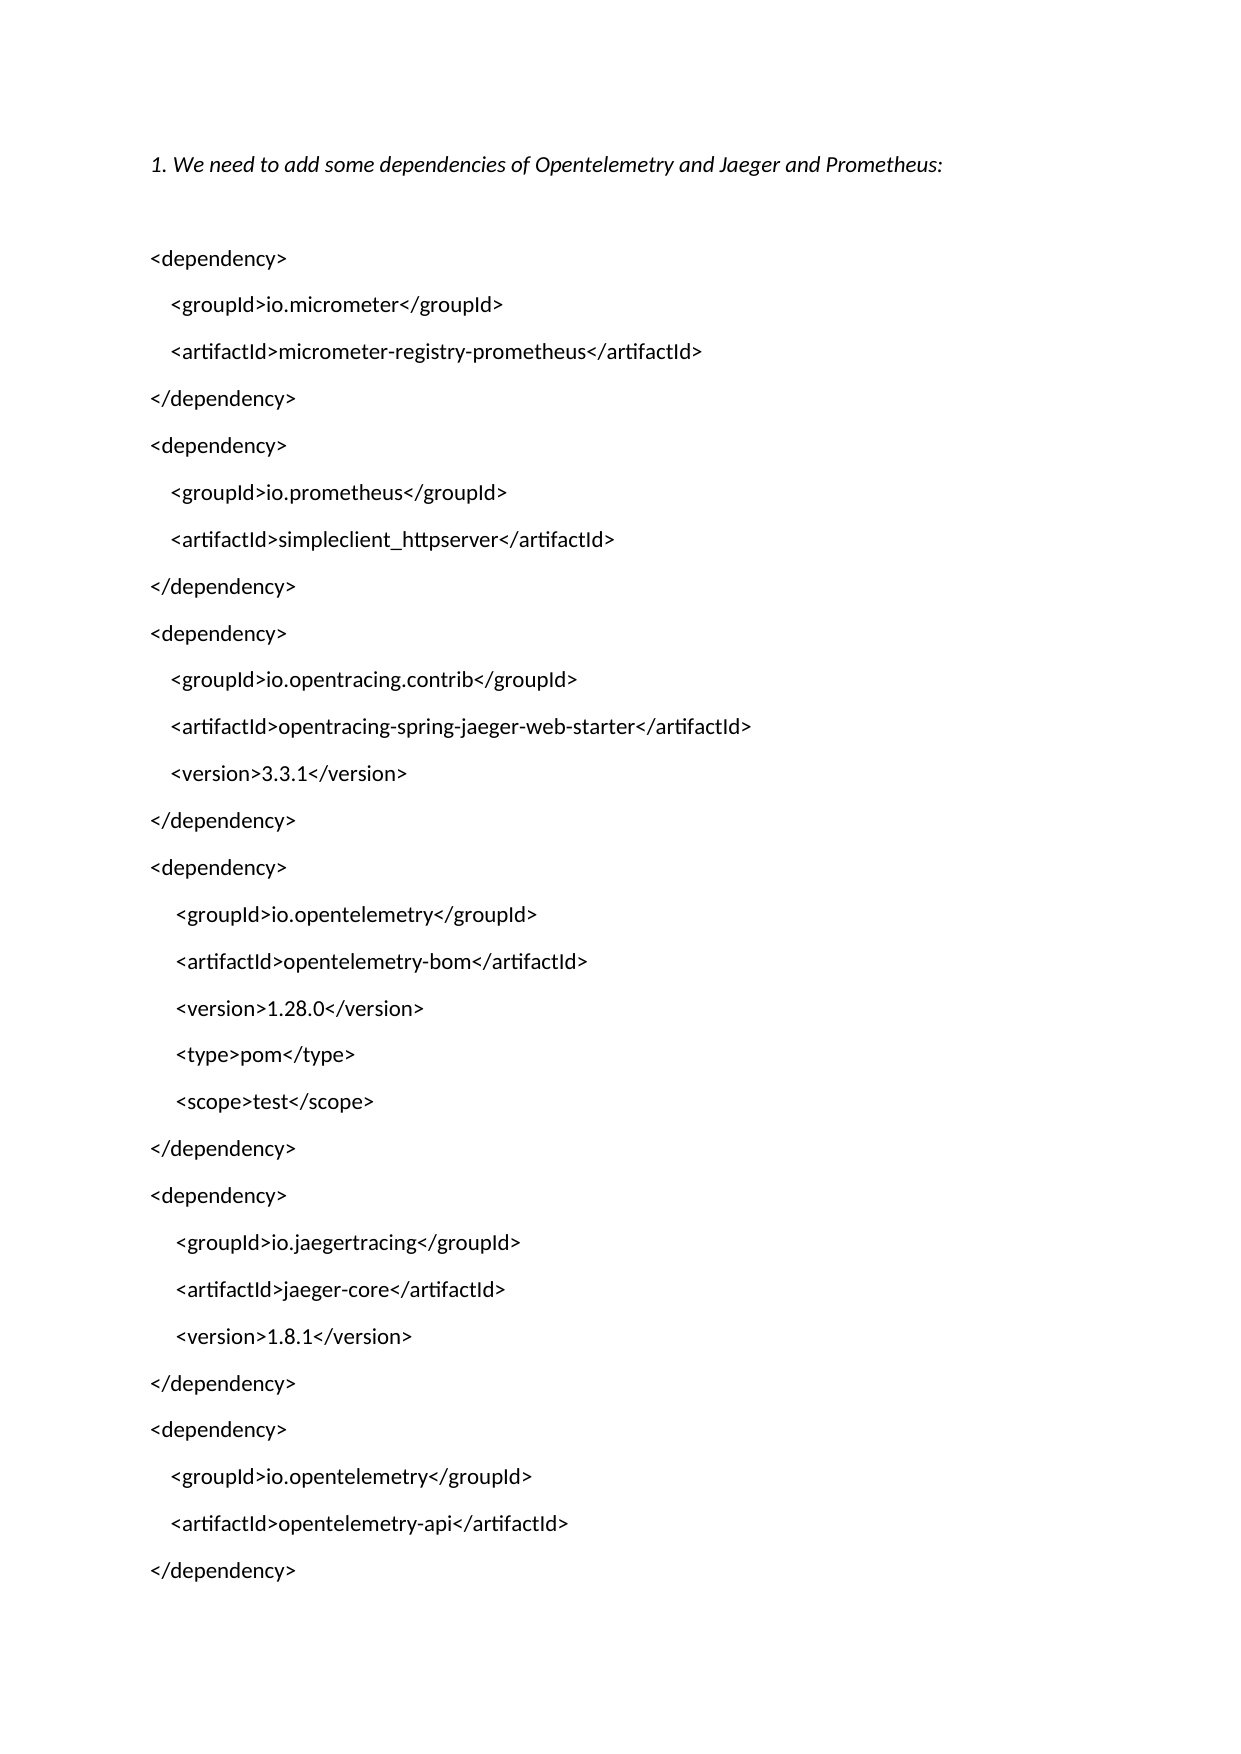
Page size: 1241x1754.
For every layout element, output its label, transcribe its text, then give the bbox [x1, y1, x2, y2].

text <groupId>io.opentelemetry</groupId> [150, 1462, 1090, 1491]
text <type>pom</type> [150, 1041, 1090, 1069]
text <version>1.8.1</version> [150, 1322, 1090, 1350]
text <artifactId>opentelemetry-api</artifactId> [150, 1509, 1090, 1537]
text <artifactId>opentracing-spring-jaeger-web-starter</artifactId> [150, 712, 1090, 741]
text <groupId>io.opentracing.contrib</groupId> [150, 666, 1090, 694]
text </dependency> [150, 384, 1090, 412]
text </dependency> [150, 806, 1090, 834]
text <groupId>io.micrometer</groupId> [150, 291, 1090, 319]
text <dependency> [150, 431, 1090, 459]
text <dependency> [150, 1416, 1090, 1444]
text </dependency> [150, 1369, 1090, 1397]
text <dependency> [150, 1181, 1090, 1209]
text <dependency> [150, 619, 1090, 647]
text <groupId>io.jaegertracing</groupId> [150, 1228, 1090, 1256]
text 1. We need to add some dependencies of Opentelemetry and Jaeger and Prometheus: [150, 150, 1090, 178]
text <artifactId>opentelemetry-bom</artifactId> [150, 947, 1090, 975]
text <groupId>io.prometheus</groupId> [150, 478, 1090, 506]
text <version>3.3.1</version> [150, 759, 1090, 787]
text <artifactId>micrometer-registry-prometheus</artifactId> [150, 337, 1090, 366]
text <scope>test</scope> [150, 1087, 1090, 1116]
text </dependency> [150, 1556, 1090, 1584]
text </dependency> [150, 1134, 1090, 1162]
text <groupId>io.opentelemetry</groupId> [150, 900, 1090, 928]
text <dependency> [150, 244, 1090, 272]
text <artifactId>simpleclient_httpserver</artifactId> [150, 525, 1090, 553]
text <version>1.28.0</version> [150, 994, 1090, 1022]
text <artifactId>jaeger-core</artifactId> [150, 1275, 1090, 1303]
text </dependency> [150, 572, 1090, 600]
text <dependency> [150, 853, 1090, 881]
